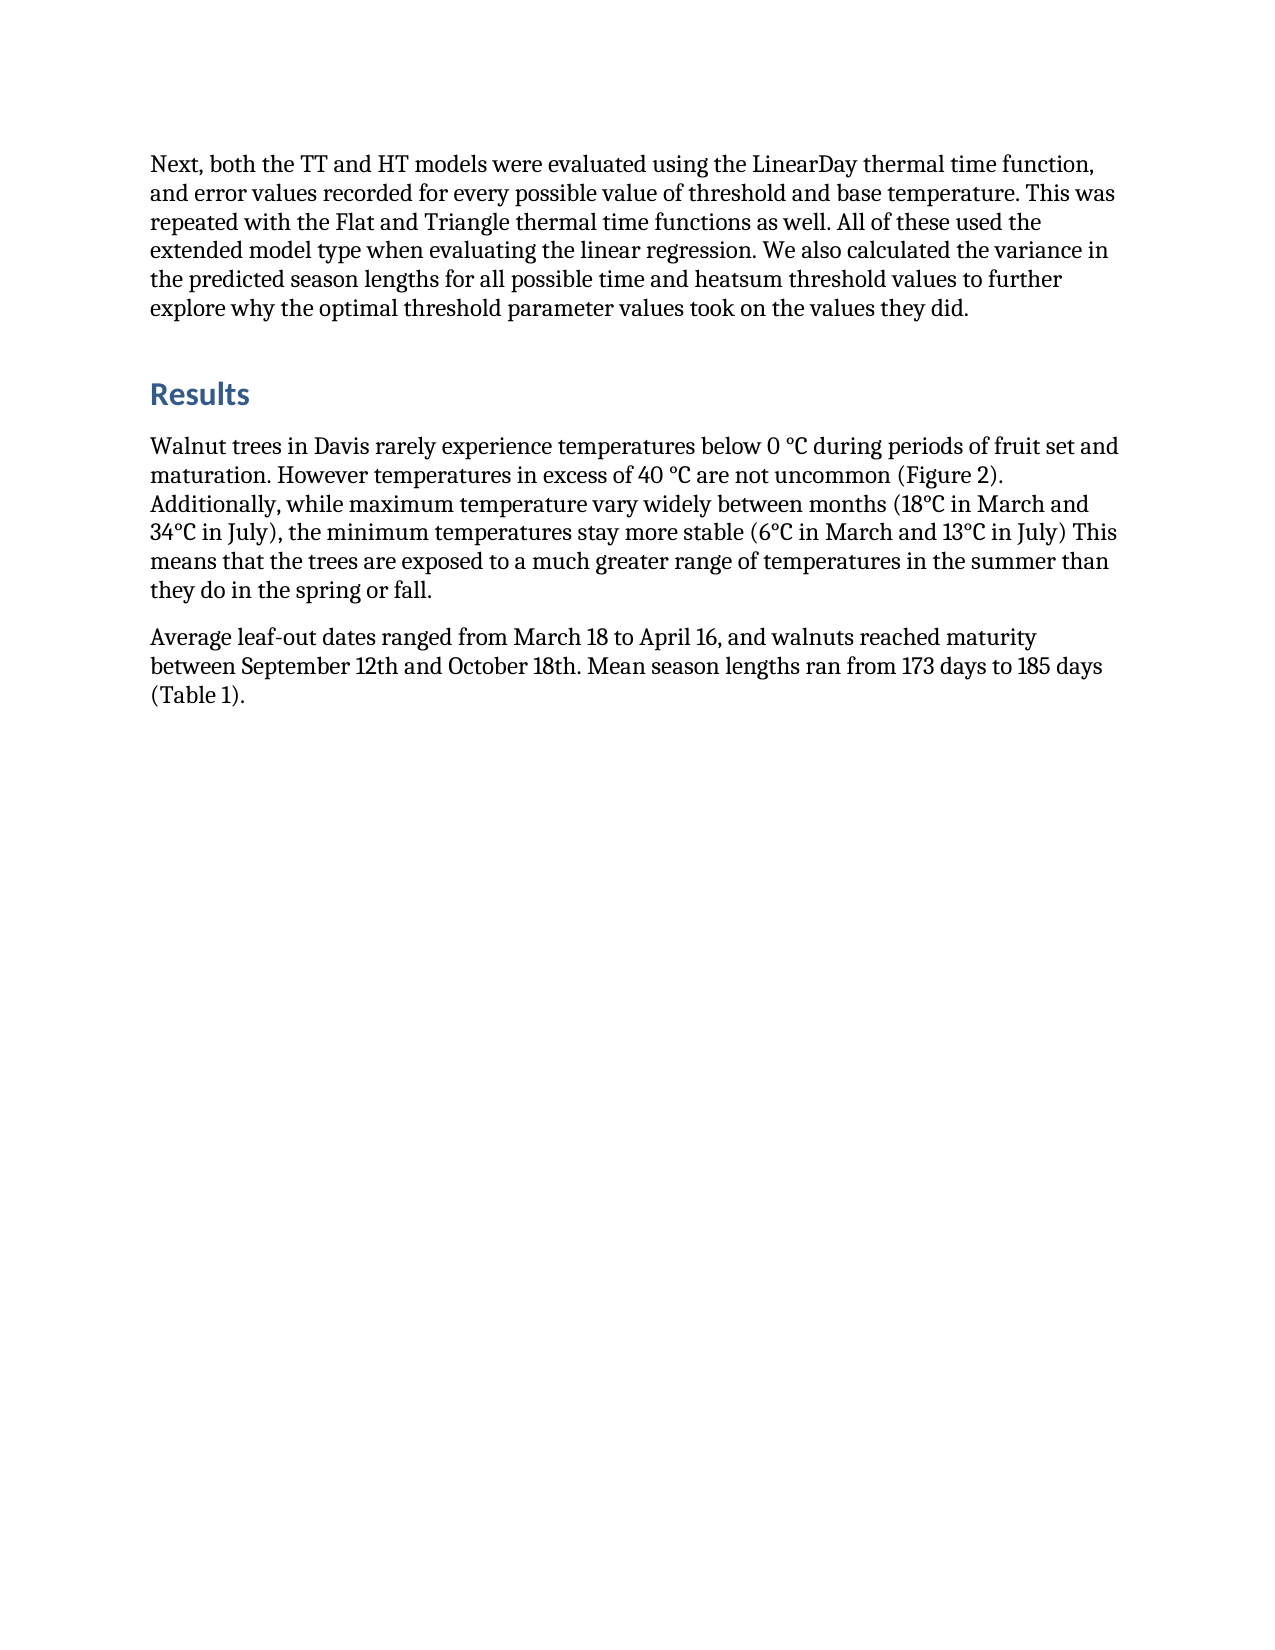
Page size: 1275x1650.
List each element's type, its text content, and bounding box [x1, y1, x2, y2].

text Next, both the TT and HT models were evaluated using the LinearDay thermal time function, and error values recorded for every possible value of threshold and base temperature. This was repeated with the Flat and Triangle thermal time functions as well. All of these used the extended model type when evaluating the linear regression. We also calculated the variance in the predicted season lengths for all possible time and heatsum threshold values to further explore why the optimal threshold parameter values took on the values they did. [150, 150, 1125, 322]
text Walnut trees in Davis rarely experience temperatures below 0 °C during periods of fruit set and maturation. However temperatures in excess of 40 °C are not uncommon (Figure 2). Additionally, while maximum temperature vary widely between months (18°C in March and 34°C in July), the minimum temperatures stay more stable (6°C in March and 13°C in July) This means that the trees are exposed to a much greater range of temperatures in the summer than they do in the spring or fall. [150, 432, 1125, 604]
text Average leaf-out dates ranged from March 18 to April 16, and walnuts reached maturity between September 12th and October 18th. Mean season lengths ran from 173 days to 185 days (Table 1). [150, 623, 1125, 709]
subtitle Results [150, 372, 1125, 413]
